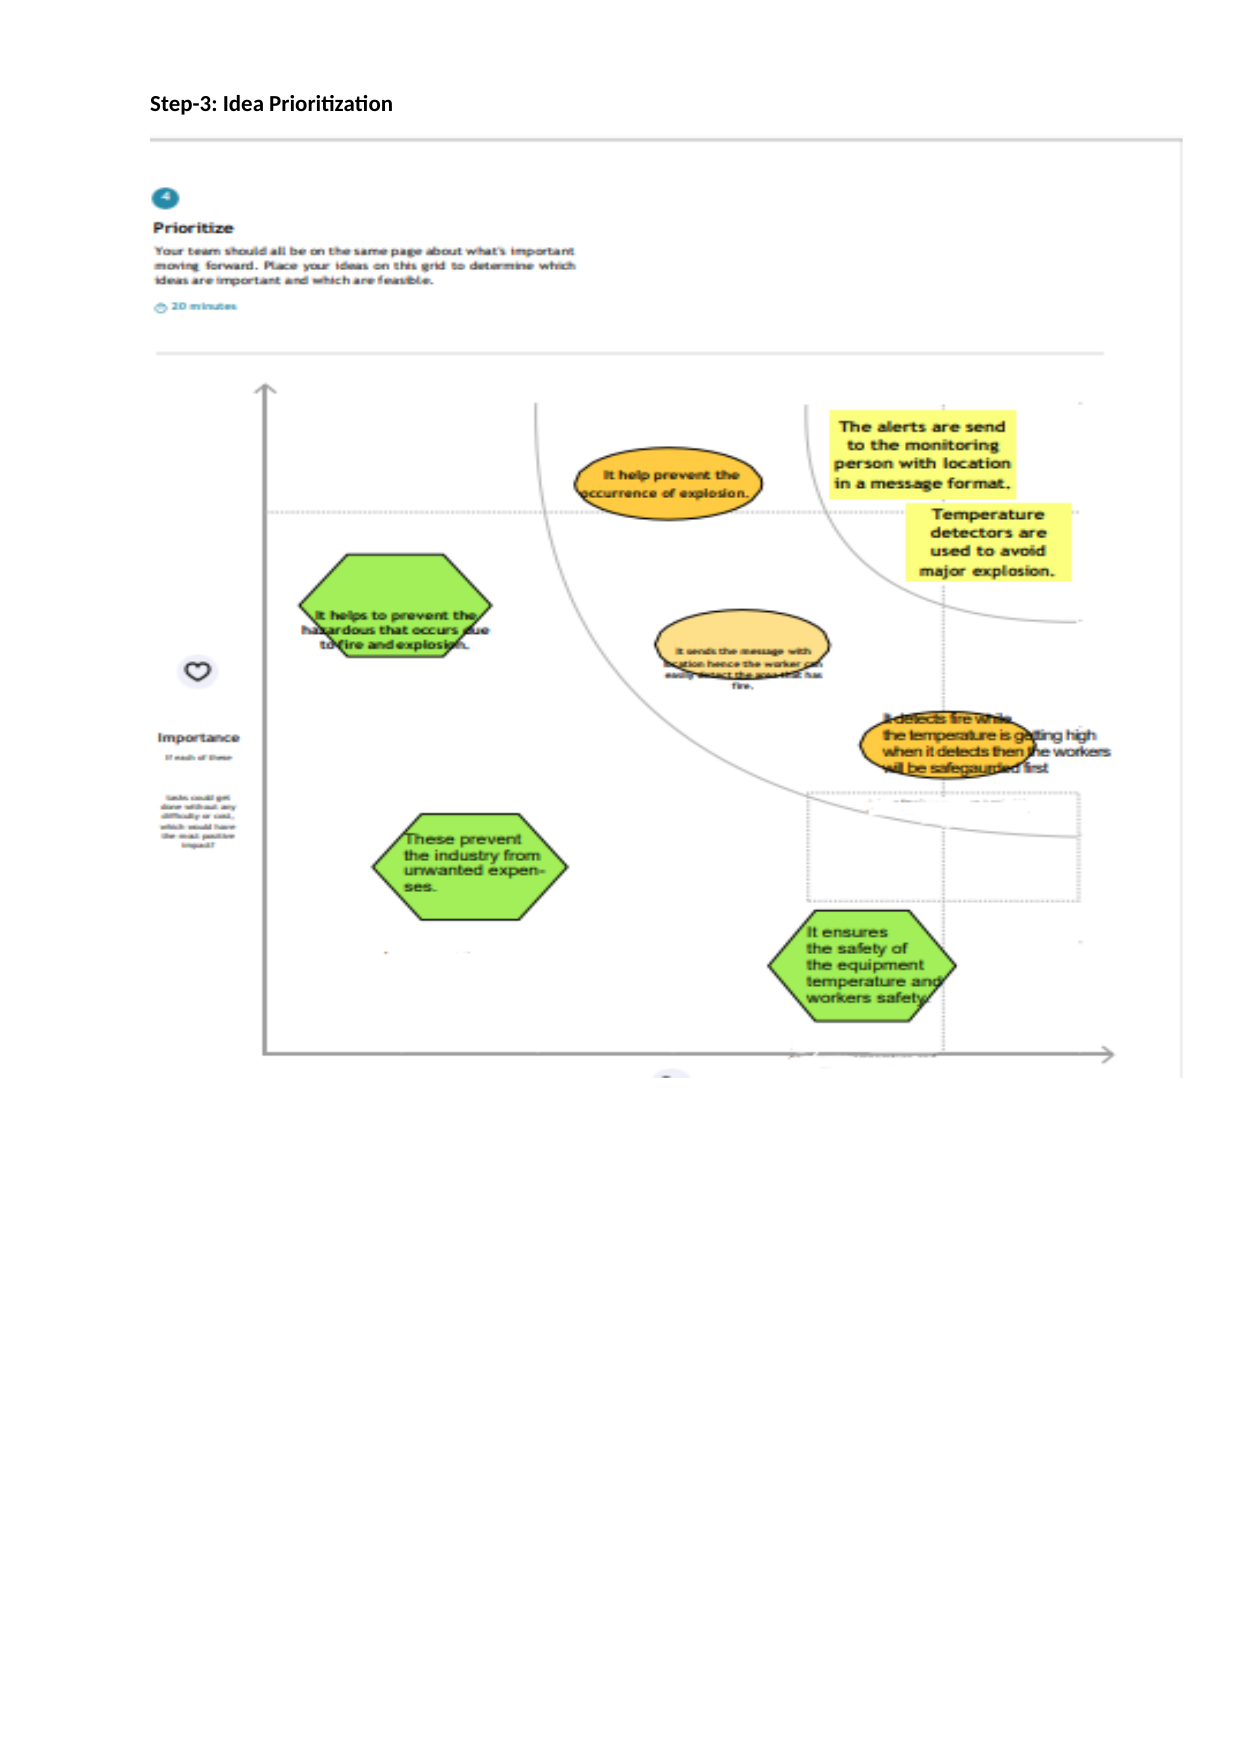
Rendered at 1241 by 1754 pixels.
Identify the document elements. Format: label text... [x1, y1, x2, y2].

text Step-3: Idea Prioritization [150, 89, 1090, 117]
picture [150, 135, 1183, 1078]
